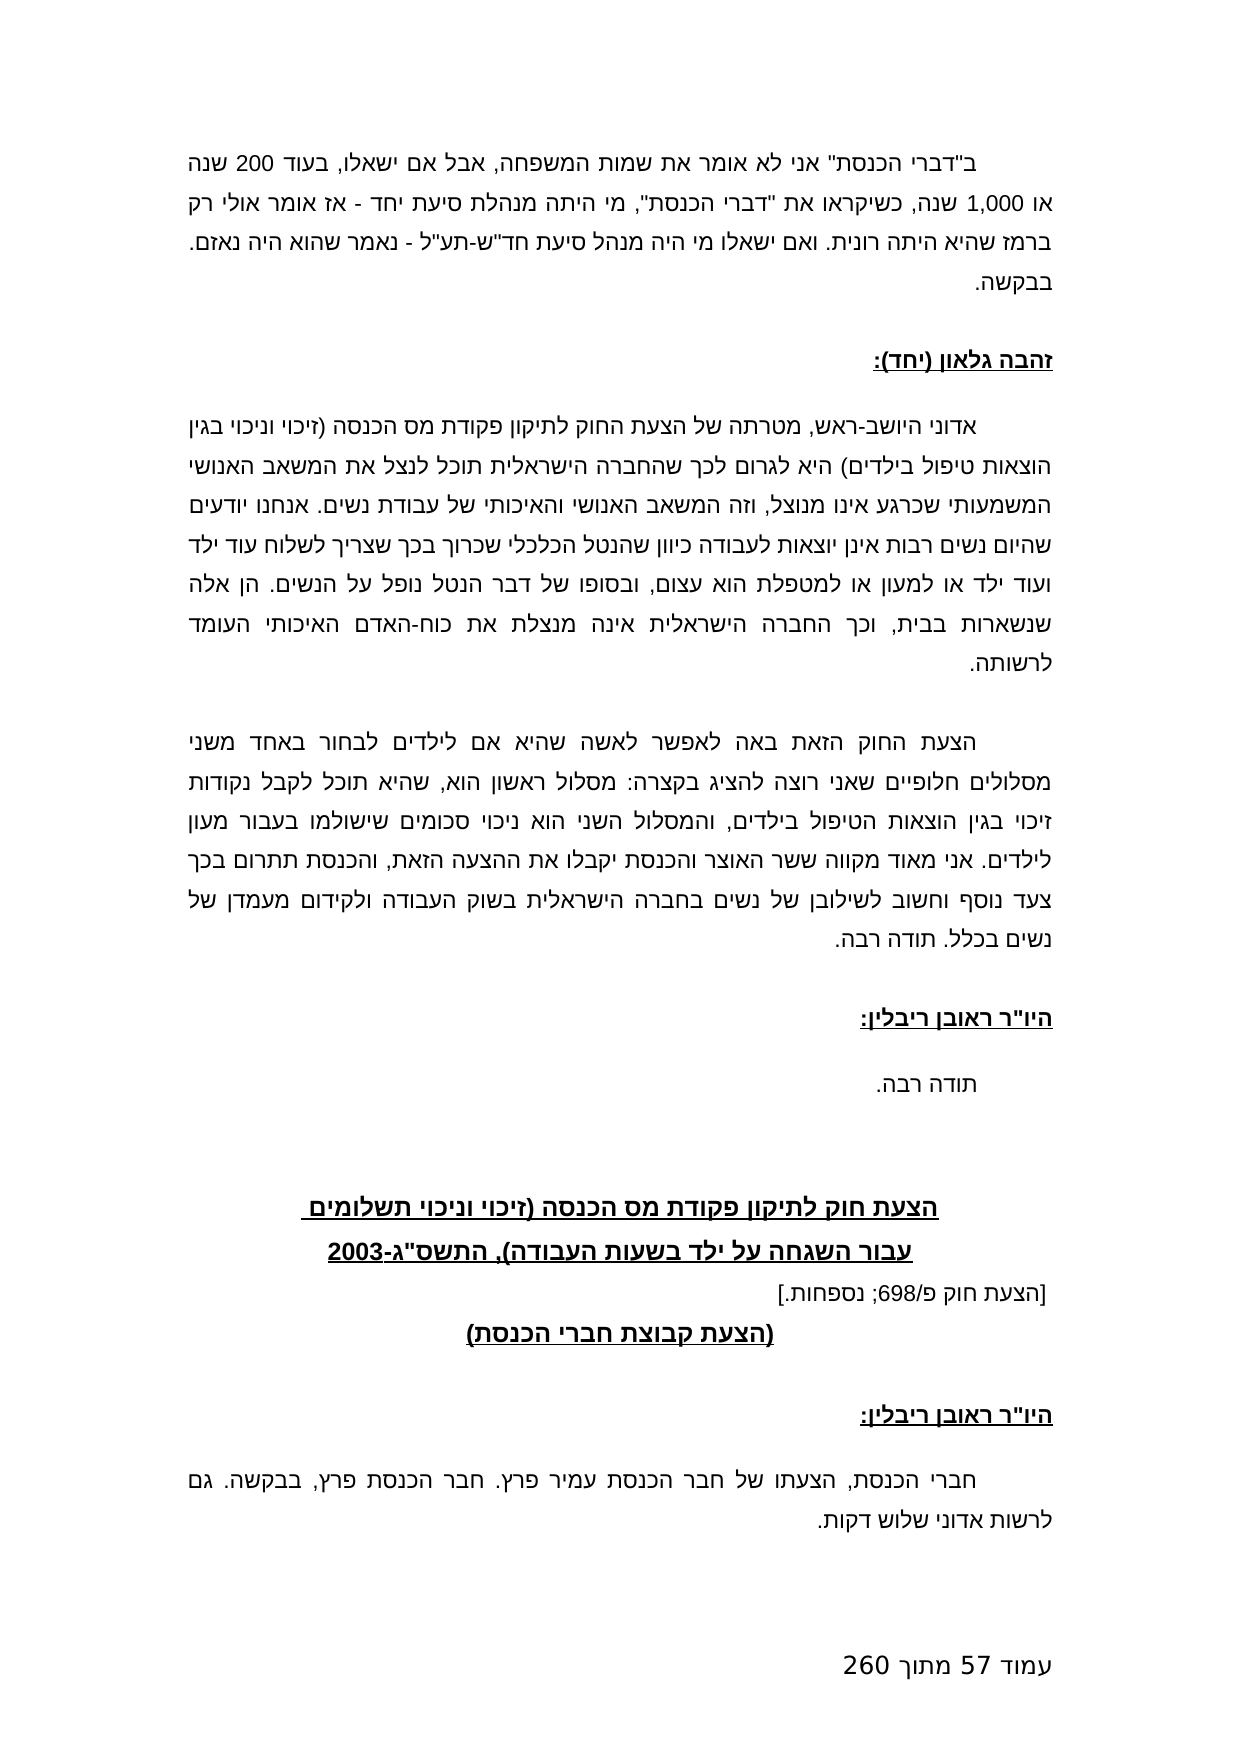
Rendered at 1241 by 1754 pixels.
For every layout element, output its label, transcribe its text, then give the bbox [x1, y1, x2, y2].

text תודה רבה. [187, 1071, 1053, 1098]
text ב"דברי הכנסת" אני לא אומר את שמות המשפחה, אבל אם ישאלו, בעוד 200 שנה או 1,000 שנה, כשיקראו את "דברי הכנסת", מי היתה מנהלת סיעת יחד - אז אומר אולי רק ברמז שהיא היתה רונית. ואם ישאלו מי היה מנהל סיעת חד"ש-תע"ל - נאמר שהוא היה נאזם. בבקשה. [187, 150, 1053, 295]
text חברי הכנסת, הצעתו של חבר הכנסת עמיר פרץ. חבר הכנסת פרץ, בבקשה. גם לרשות אדוני שלוש דקות. [187, 1467, 1053, 1533]
text הצעת החוק הזאת באה לאפשר לאשה שהיא אם לילדים לבחור באחד משני מסלולים חלופיים שאני רוצה להציג בקצרה: מסלול ראשון הוא, שהיא תוכל לקבל נקודות זיכוי בגין הוצאות הטיפול בילדים, והמסלול השני הוא ניכוי סכומים שישולמו בעבור מעון לילדים. אני מאוד מקווה ששר האוצר והכנסת יקבלו את ההצעה הזאת, והכנסת תתרום בכך צעד נוסף וחשוב לשילובן של נשים בחברה הישראלית בשוק העבודה ולקידום מעמדן של נשים בכלל. תודה רבה. [187, 729, 1053, 953]
text זהבה גלאון (יחד): [187, 347, 1053, 374]
text אדוני היושב-ראש, מטרתה של הצעת החוק לתיקון פקודת מס הכנסה (זיכוי וניכוי בגין הוצאות טיפול בילדים) היא לגרום לכך שהחברה הישראלית תוכל לנצל את המשאב האנושי המשמעותי שכרגע אינו מנוצל, וזה המשאב האנושי והאיכותי של עבודת נשים. אנחנו יודעים שהיום נשים רבות אינן יוצאות לעבודה כיוון שהנטל הכלכלי שכרוך בכך שצריך לשלוח עוד ילד ועוד ילד או למעון או למטפלת הוא עצום, ובסופו של דבר הנטל נופל על הנשים. הן אלה שנשארות בבית, וכך החברה הישראלית אינה מנצלת את כוח-האדם האיכותי העומד לרשותה. [187, 413, 1053, 676]
text היו"ר ראובן ריבלין: [187, 1005, 1053, 1032]
text היו"ר ראובן ריבלין: [187, 1402, 1053, 1428]
text [הצעת חוק פ/698; נספחות.] [187, 1279, 1053, 1306]
text (הצעת קבוצת חברי הכנסת) [187, 1319, 1053, 1348]
text הצעת חוק לתיקון פקודת מס הכנסה (זיכוי וניכוי תשלומים עבור השגחה על ילד בשעות העבודה), התשס"ג-2003 [187, 1193, 1053, 1265]
